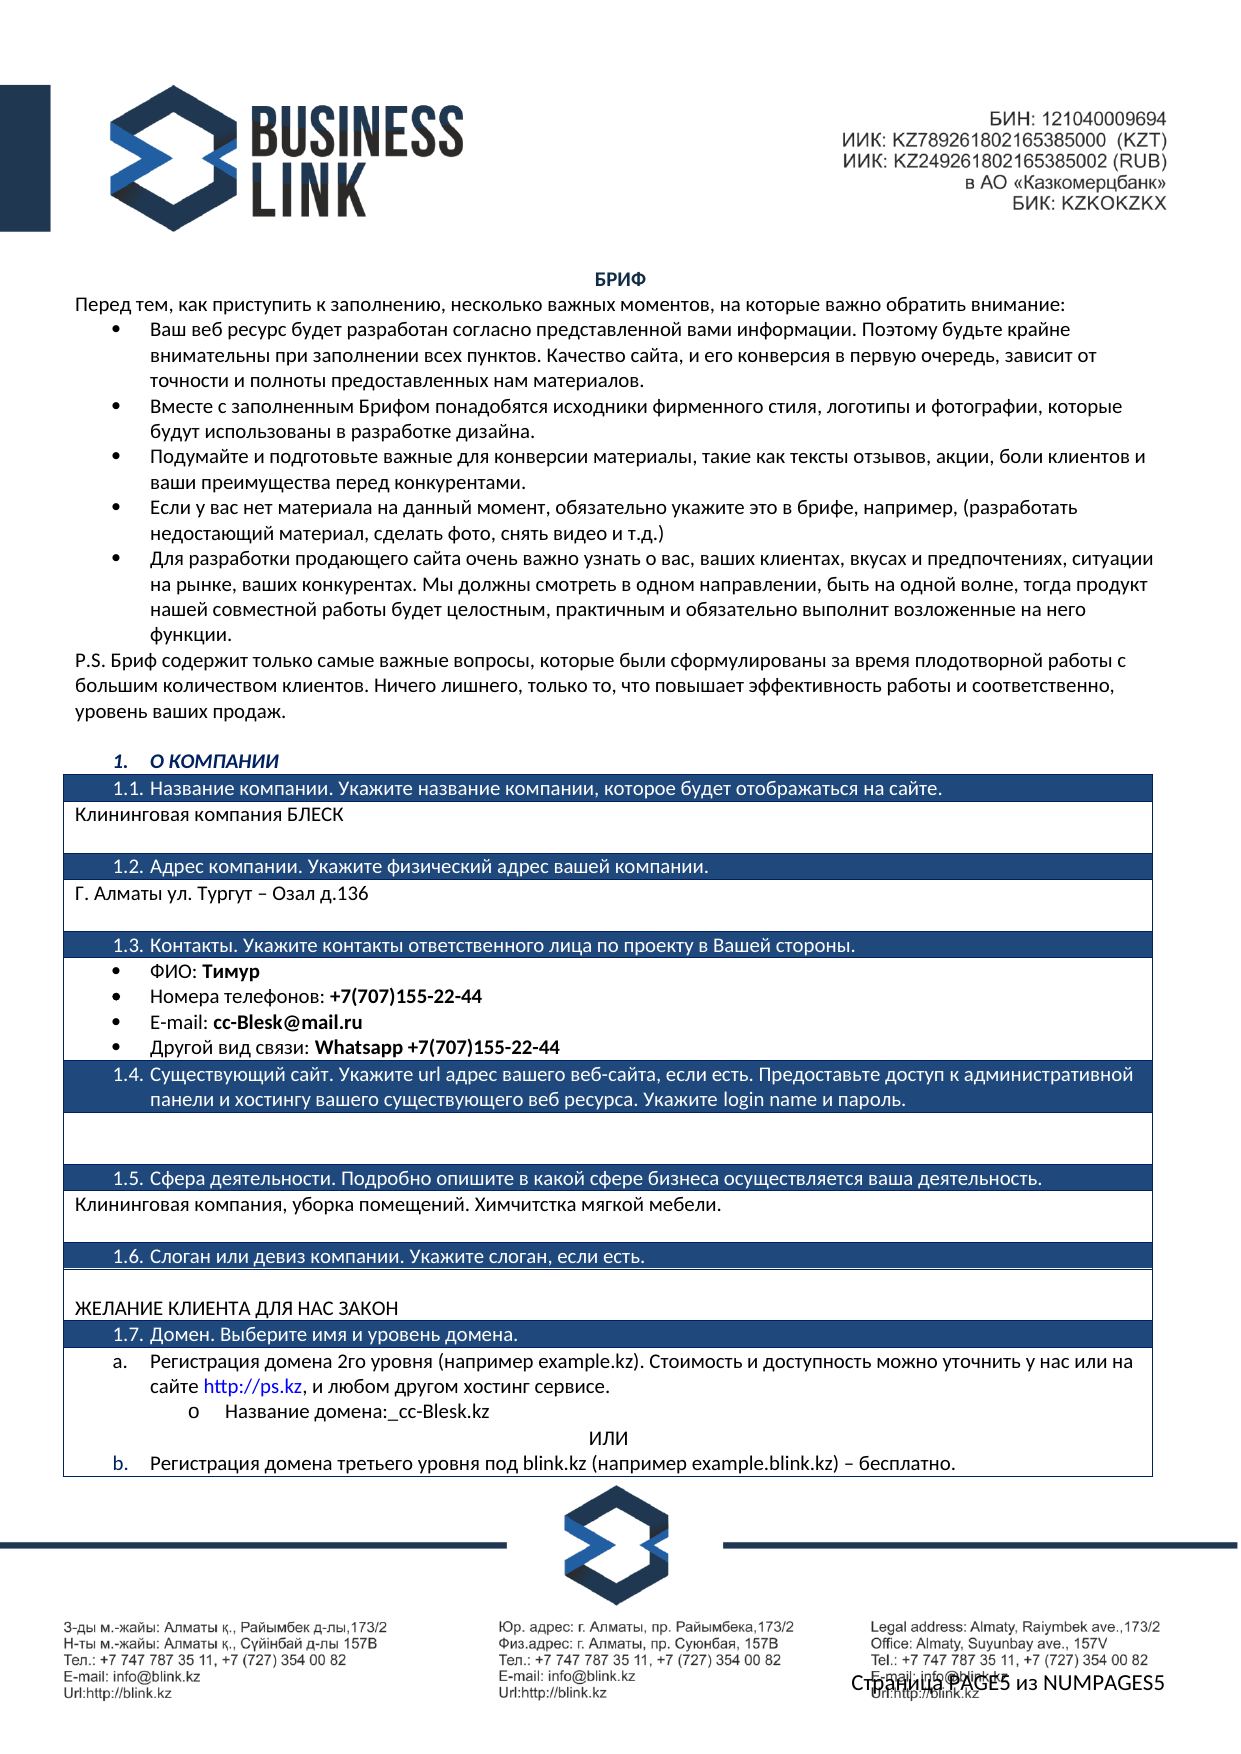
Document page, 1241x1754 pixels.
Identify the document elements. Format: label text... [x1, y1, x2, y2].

table_cell ФИО: Тимур Номера телефонов: +7(707)155-22-44 E-mail: cc-Blesk@mail.ru Другой вид связи: Whatsapp +7(707)155-22-44 [64, 958, 1152, 1060]
table_header Название компании. Укажите название компании, которое будет отображаться на сайте. [64, 775, 1152, 801]
table_cell Слоган или девиз компании. Укажите слоган, если есть. [64, 1243, 1152, 1268]
list Если у вас нет материала на данный момент, обязательно укажите это в брифе, например, (разработать недостающий материал, сделать фото, снять видео и т.д.) [112, 494, 1165, 545]
list Подумайте и подготовьте важные для конверсии материалы, такие как тексты отзывов, акции, боли клиентов и ваши преимущества перед конкурентами. [112, 444, 1165, 494]
list Для разработки продающего сайта очень важно узнать о вас, ваших клиентах, вкусах и предпочтениях, ситуации на рынке, ваших конкурентах. Мы должны смотреть в одном направлении, быть на одной волне, тогда продукт нашей совместной работы будет целостным, практичным и обязательно выполнит возложенные на него функции. [112, 545, 1165, 647]
table_cell Домен. Выберите имя и уровень домена. [64, 1321, 1152, 1347]
table_cell Сфера деятельности. Подробно опишите в какой сфере бизнеса осуществляется ваша деятельность. [64, 1165, 1152, 1190]
list Ваш веб ресурс будет разработан согласно представленной вами информации. Поэтому будьте крайне внимательны при заполнении всех пунктов. Качество сайта, и его конверсия в первую очередь, зависит от точности и полноты предоставленных нам материалов. [112, 317, 1165, 393]
table_cell Клининговая компания, уборка помещений. Химчитстка мягкой мебели. [64, 1191, 1152, 1242]
table_cell [64, 1113, 1152, 1164]
text Перед тем, как приступить к заполнению, несколько важных моментов, на которые важно обратить внимание: [75, 291, 1165, 317]
text БРИФ [75, 266, 1165, 291]
list О КОМПАНИИ [112, 749, 1165, 774]
table_cell Клининговая компания БЛЕСК [64, 802, 1152, 852]
list Вместе с заполненным Брифом понадобятся исходники фирменного стиля, логотипы и фотографии, которые будут использованы в разработке дизайна. [112, 393, 1165, 444]
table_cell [64, 1348, 1152, 1476]
table_cell Существующий сайт. Укажите url адрес вашего веб-сайта, если есть. Предоставьте доступ к административной панели и хостингу вашего существующего веб ресурса. Укажите login name и пароль. [64, 1061, 1152, 1112]
table_cell Г. Алматы ул. Тургут – Озал д.136 [64, 880, 1152, 931]
table_cell Контакты. Укажите контакты ответственного лица по проекту в Вашей стороны. [64, 932, 1152, 957]
table_cell Адрес компании. Укажите физический адрес вашей компании. [64, 854, 1152, 879]
table_cell ЖЕЛАНИЕ КЛИЕНТА ДЛЯ НАС ЗАКОН [64, 1270, 1152, 1320]
picture [0, 0, 1238, 1754]
text P.S. Бриф содержит только самые важные вопросы, которые были сформулированы за время плодотворной работы с большим количеством клиентов. Ничего лишнего, только то, что повышает эффективность работы и соответственно, уровень ваших продаж. [75, 647, 1165, 723]
